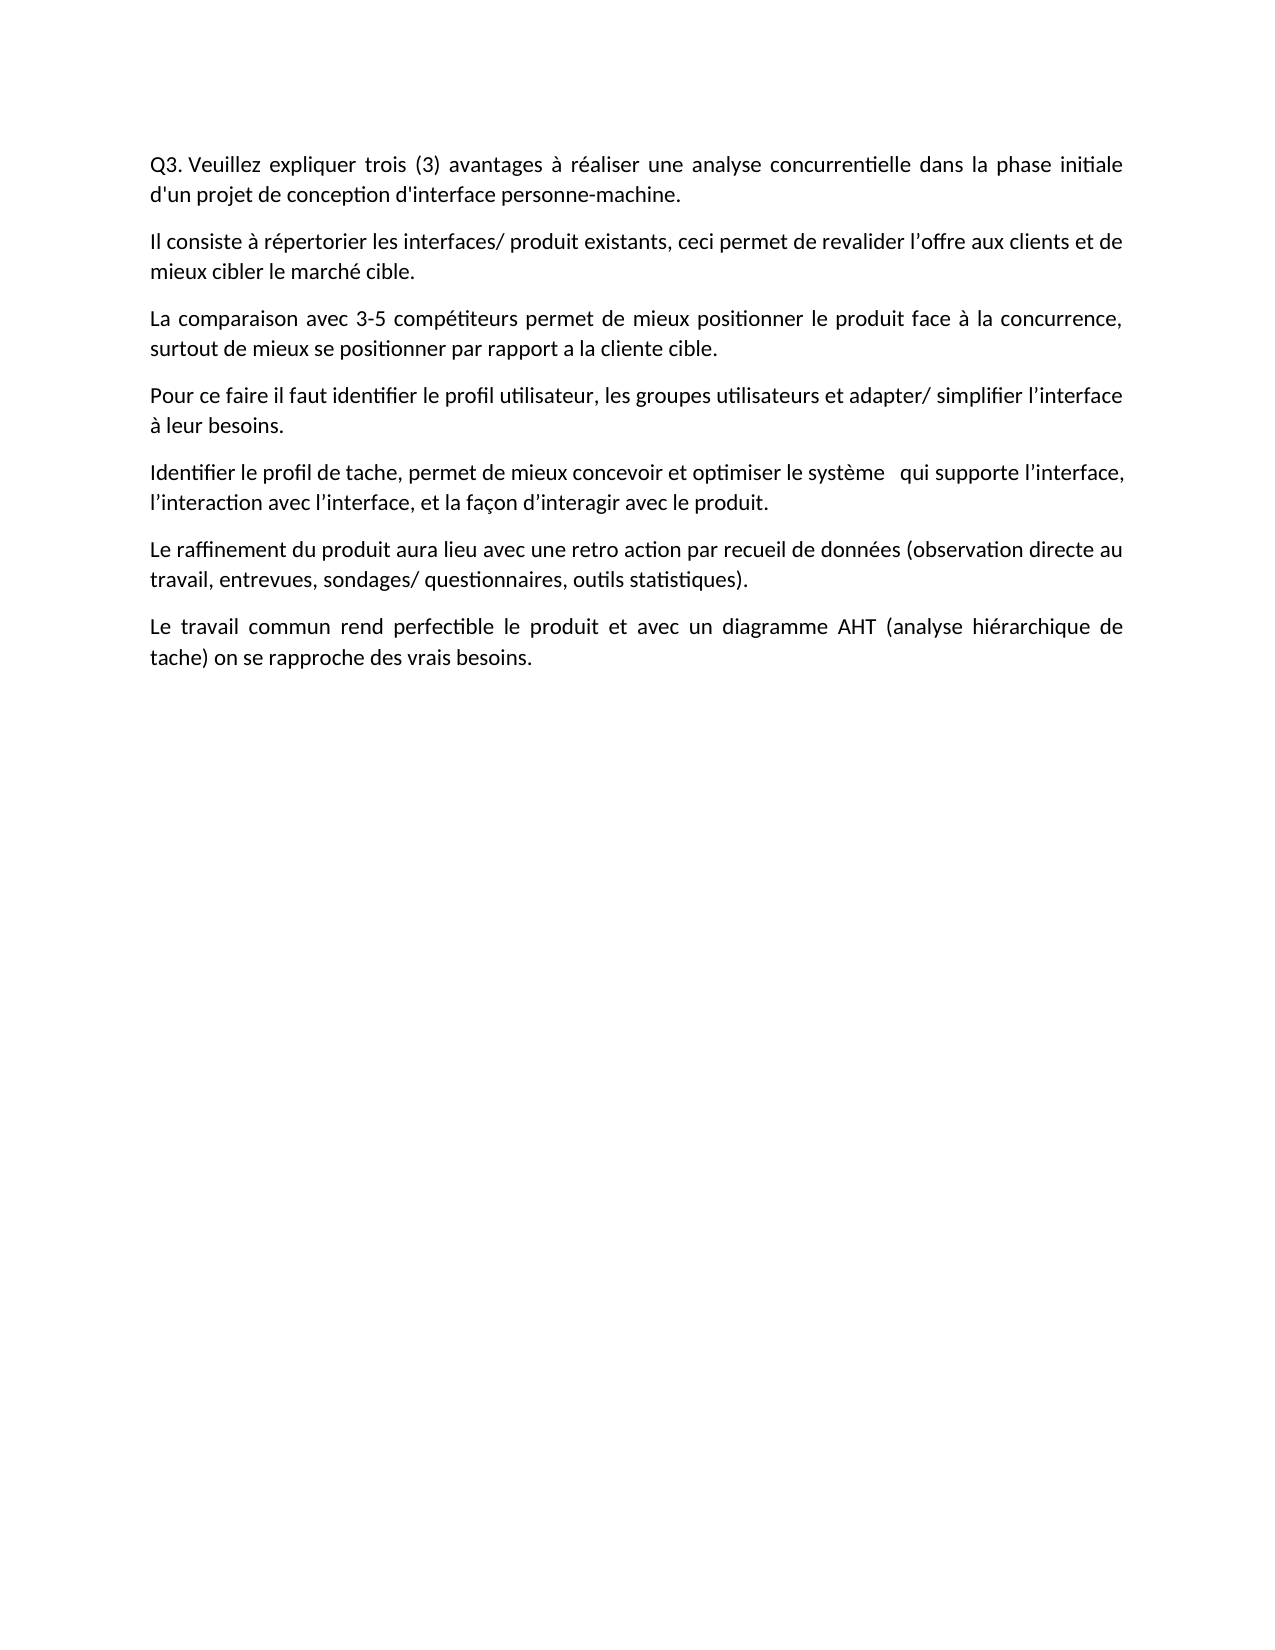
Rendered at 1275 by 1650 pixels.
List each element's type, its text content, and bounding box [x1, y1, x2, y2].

text Identifier le profil de tache, permet de mieux concevoir et optimiser le système qui supporte l’interface, l’interaction avec l’interface, et la façon d’interagir avec le produit. [150, 458, 1125, 517]
text Le raffinement du produit aura lieu avec une retro action par recueil de données (observation directe au travail, entrevues, sondages/ questionnaires, outils statistiques). [150, 535, 1125, 594]
text Pour ce faire il faut identifier le profil utilisateur, les groupes utilisateurs et adapter/ simplifier l’interface à leur besoins. [150, 381, 1125, 439]
text Il consiste à répertorier les interfaces/ produit existants, ceci permet de revalider l’offre aux clients et de mieux cibler le marché cible. [150, 227, 1125, 285]
text Q3. Veuillez expliquer trois (3) avantages à réaliser une analyse concurrentielle dans la phase initiale d'un projet de conception d'interface personne-machine. [150, 150, 1125, 208]
text La comparaison avec 3-5 compétiteurs permet de mieux positionner le produit face à la concurrence, surtout de mieux se positionner par rapport a la cliente cible. [150, 304, 1125, 362]
text Le travail commun rend perfectible le produit et avec un diagramme AHT (analyse hiérarchique de tache) on se rapproche des vrais besoins. [150, 612, 1125, 671]
